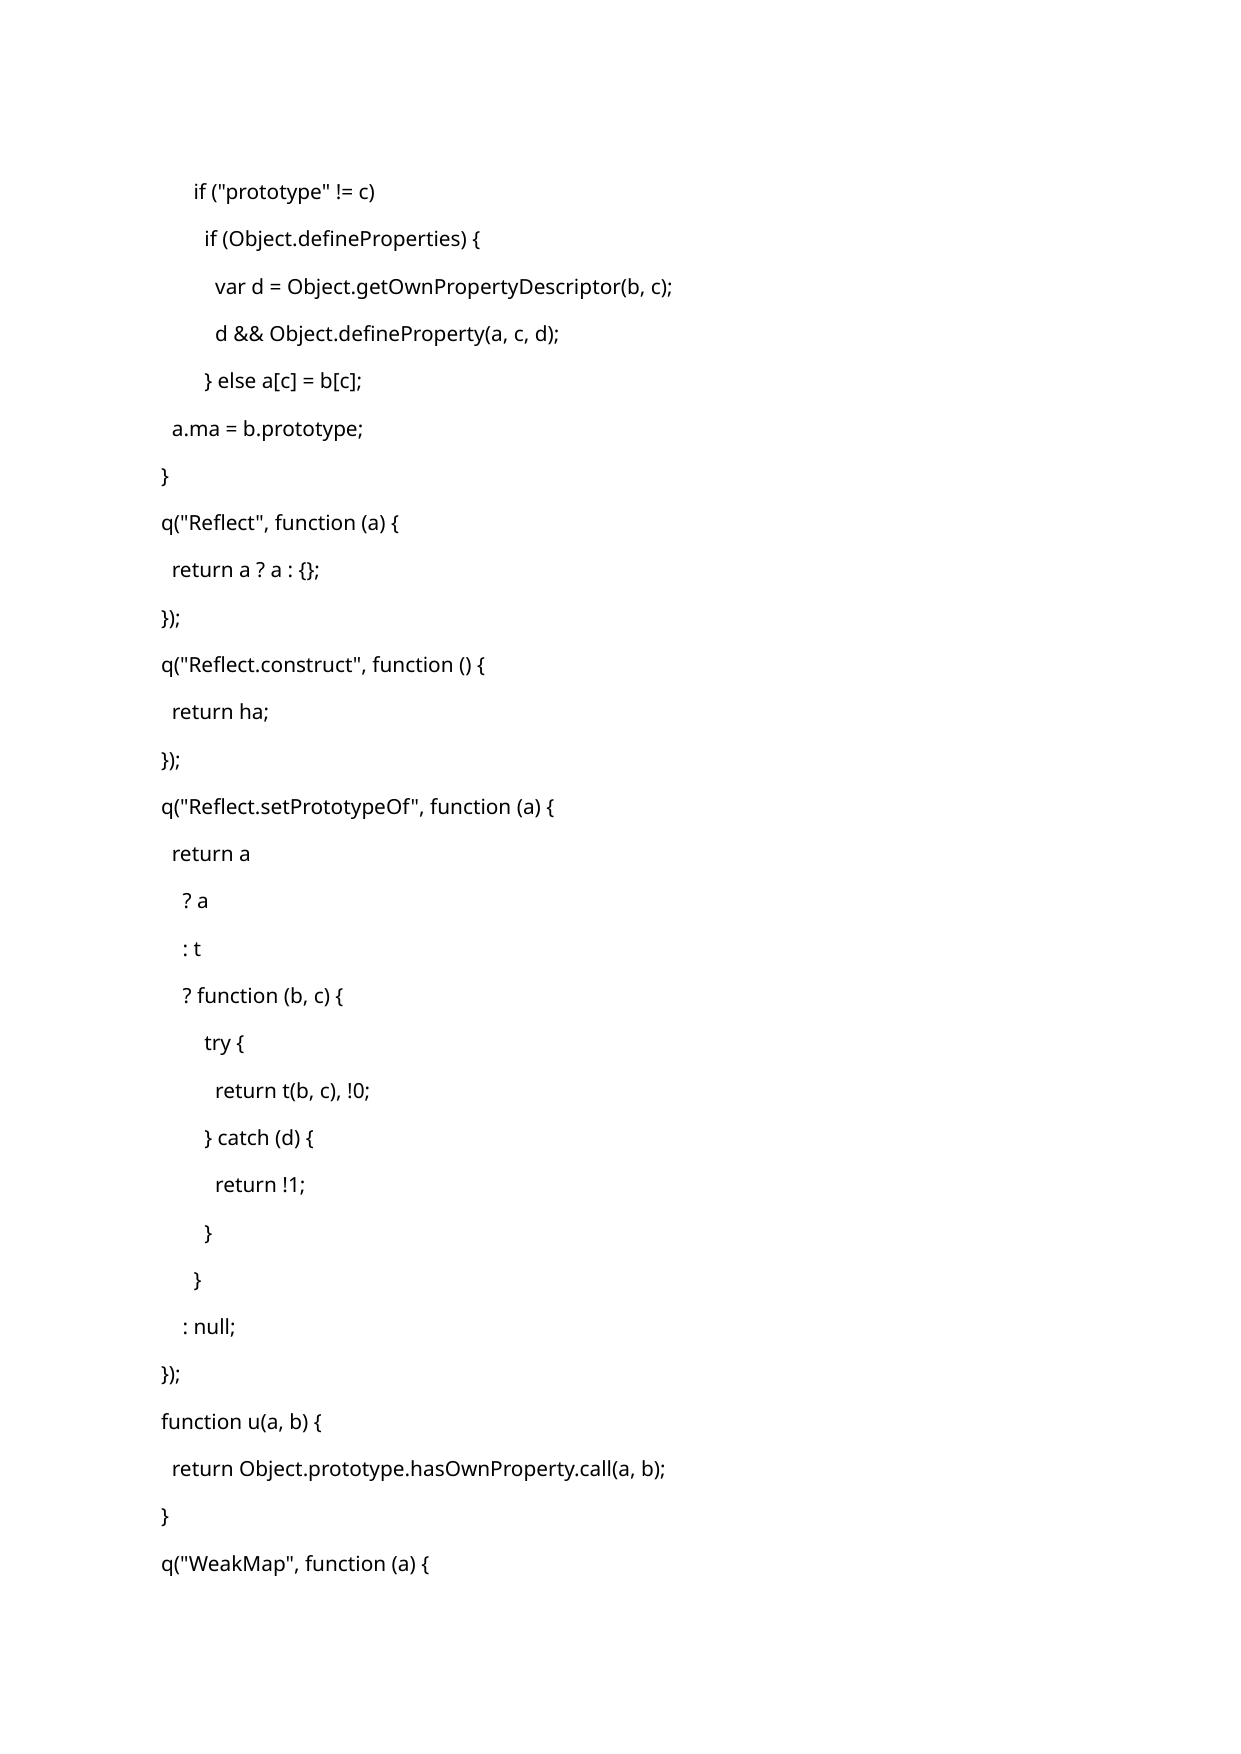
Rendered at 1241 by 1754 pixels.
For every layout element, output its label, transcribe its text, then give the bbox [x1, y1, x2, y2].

text } catch (d) { [150, 1123, 1090, 1151]
text }); [150, 1359, 1090, 1388]
text } [150, 1218, 1090, 1246]
text return ha; [150, 697, 1090, 726]
text } else a[c] = b[c]; [150, 366, 1090, 395]
text q("Reflect", function (a) { [150, 508, 1090, 537]
text d && Object.defineProperty(a, c, d); [150, 319, 1090, 347]
text } [150, 1501, 1090, 1530]
text q("Reflect.setPrototypeOf", function (a) { [150, 792, 1090, 820]
text return t(b, c), !0; [150, 1076, 1090, 1104]
text q("Reflect.construct", function () { [150, 650, 1090, 678]
text a.ma = b.prototype; [150, 414, 1090, 442]
text if ("prototype" != c) [150, 177, 1090, 206]
text } [150, 461, 1090, 489]
text : null; [150, 1312, 1090, 1341]
text ? function (b, c) { [150, 981, 1090, 1009]
text if (Object.defineProperties) { [150, 224, 1090, 253]
text var d = Object.getOwnPropertyDescriptor(b, c); [150, 272, 1090, 300]
text }); [150, 603, 1090, 631]
text : t [150, 934, 1090, 962]
text return !1; [150, 1170, 1090, 1199]
text q("WeakMap", function (a) { [150, 1549, 1090, 1577]
text return Object.prototype.hasOwnProperty.call(a, b); [150, 1454, 1090, 1482]
text return a ? a : {}; [150, 556, 1090, 584]
text try { [150, 1028, 1090, 1057]
text } [150, 1265, 1090, 1293]
text return a [150, 839, 1090, 868]
text }); [150, 745, 1090, 773]
text function u(a, b) { [150, 1407, 1090, 1435]
text ? a [150, 887, 1090, 915]
